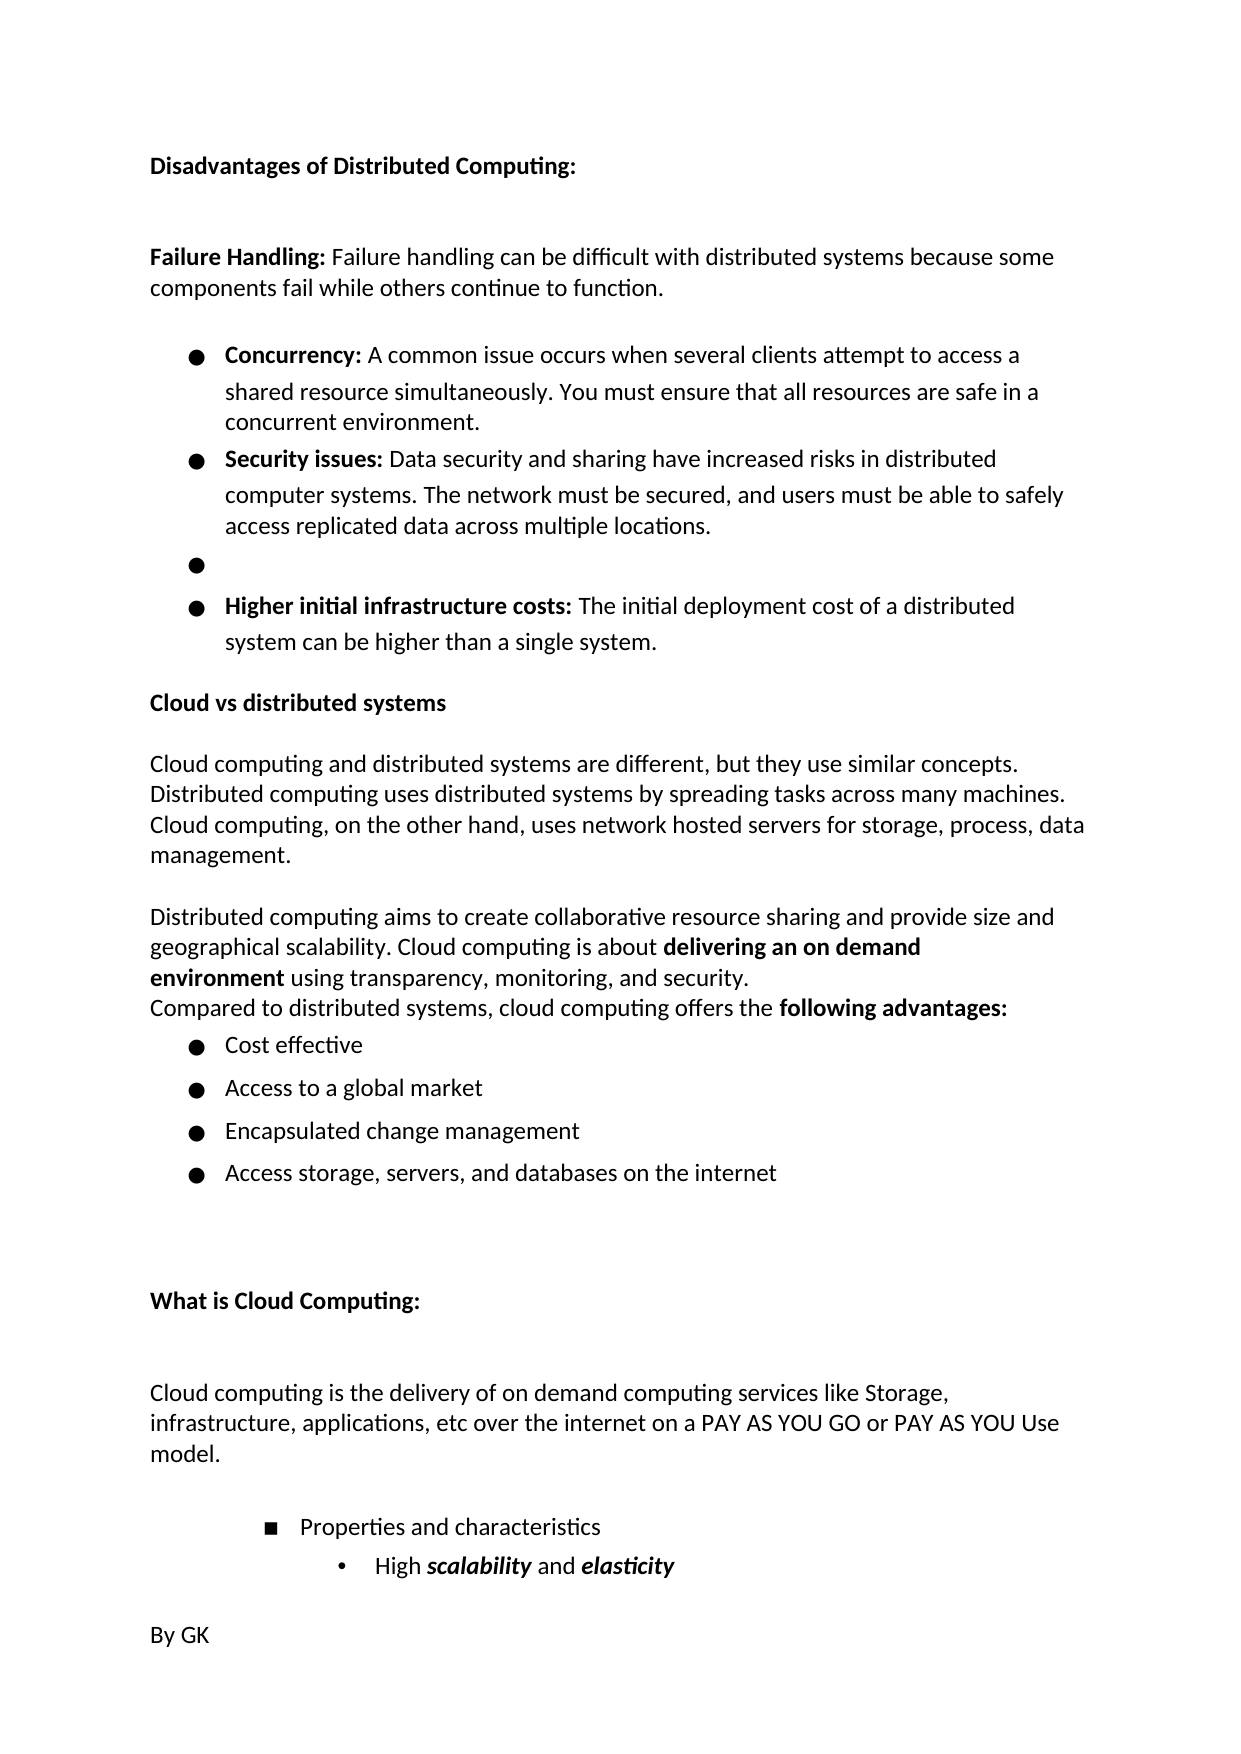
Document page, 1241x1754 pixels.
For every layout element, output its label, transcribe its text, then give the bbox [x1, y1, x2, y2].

list Security issues: Data security and sharing have increased risks in distributed computer systems. The network must be secured, and users must be able to safely access replicated data across multiple locations. [187, 437, 1090, 541]
list Cost effective [187, 1023, 1090, 1066]
list Access to a global market [187, 1066, 1090, 1108]
text Failure Handling: Failure handling can be difficult with distributed systems because some components fail while others continue to function. [150, 242, 1090, 303]
list Higher initial infrastructure costs: The initial deployment cost of a distributed system can be higher than a single system. [187, 583, 1090, 657]
list Access storage, servers, and databases on the internet [187, 1151, 1090, 1194]
text What is Cloud Computing: [150, 1285, 1090, 1316]
text Cloud computing and distributed systems are different, but they use similar concepts. Distributed computing uses distributed systems by spreading tasks across many machines. Cloud computing, on the other hand, uses network hosted servers for storage, process, data management. [150, 748, 1090, 870]
list Properties and characteristics [262, 1499, 1090, 1550]
list High scalability and elasticity [337, 1550, 1090, 1581]
list Encapsulated change management [187, 1108, 1090, 1151]
text Distributed computing aims to create collaborative resource sharing and provide size and geographical scalability. Cloud computing is about delivering an on demand environment using transparency, monitoring, and security. [150, 901, 1090, 992]
list Concurrency: A common issue occurs when several clients attempt to access a shared resource simultaneously. You must ensure that all resources are safe in a concurrent environment. [187, 333, 1090, 437]
text Disadvantages of Distributed Computing: [150, 150, 1090, 181]
text Cloud vs distributed systems [150, 687, 1090, 718]
text Compared to distributed systems, cloud computing offers the following advantages: [150, 992, 1090, 1023]
text Cloud computing is the delivery of on demand computing services like Storage, infrastructure, applications, etc over the internet on a PAY AS YOU GO or PAY AS YOU Use model. [150, 1377, 1090, 1468]
